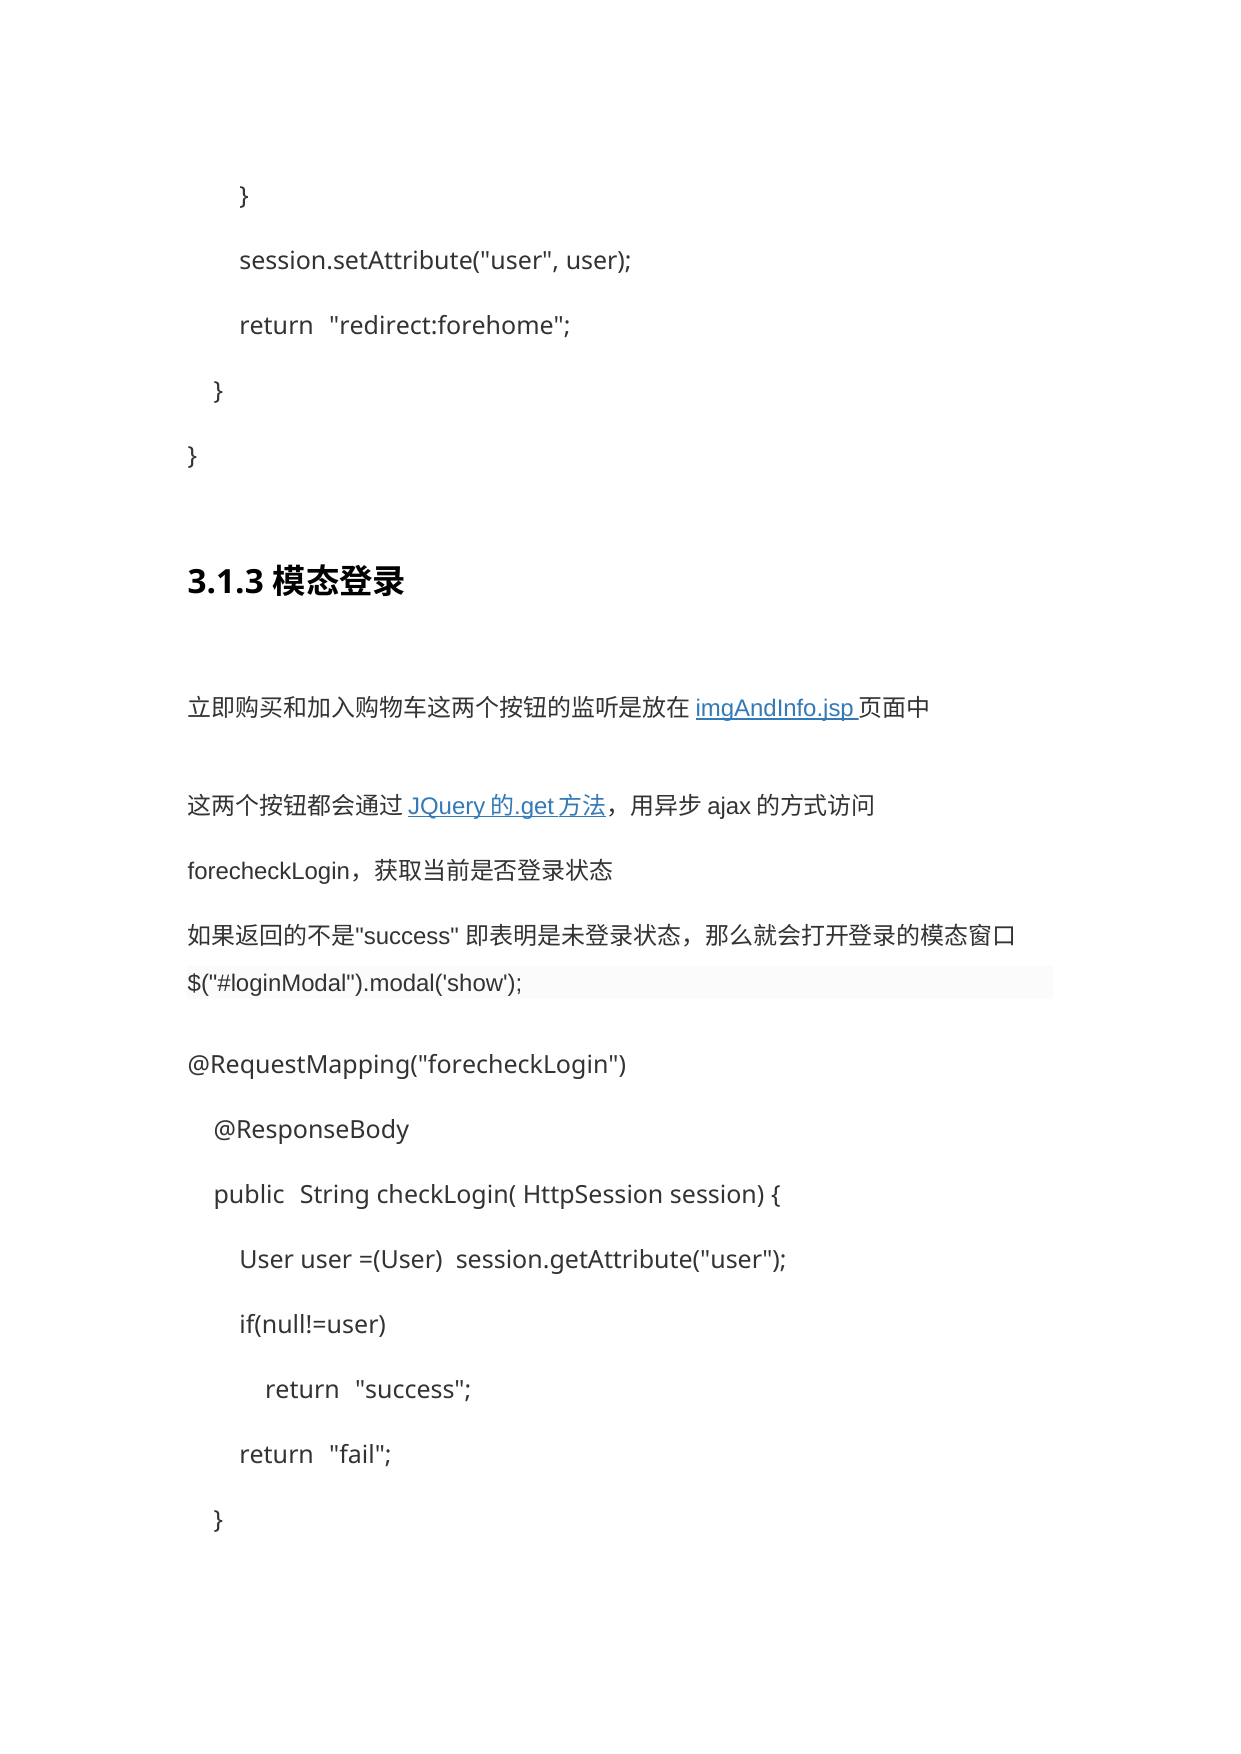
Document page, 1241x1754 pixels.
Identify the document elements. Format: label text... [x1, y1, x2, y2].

text session.setAttribute("user", user); [187, 227, 1053, 292]
subtitle 3.1.3 模态登录 [187, 547, 1053, 612]
text return "fail"; [187, 1421, 1053, 1486]
text User user =(User) session.getAttribute("user"); [187, 1226, 1053, 1291]
text } [187, 1486, 1053, 1551]
text } [187, 422, 1053, 487]
text @RequestMapping("forecheckLogin") [187, 1031, 1053, 1096]
text $("#loginModal").modal('show'); [187, 966, 1053, 999]
text 立即购买和加入购物车这两个按钮的监听是放在imgAndInfo.jsp页面中 这两个按钮都会通过JQuery的.get方法，用异步ajax的方式访问forecheckLogin，获取当前是否登录状态 如果返回的不是"success" 即表明是未登录状态，那么就会打开登录的模态窗口 [187, 674, 1053, 966]
text @ResponseBody [187, 1096, 1053, 1161]
text } [187, 162, 1053, 227]
text return "success"; [187, 1356, 1053, 1421]
text if(null!=user) [187, 1291, 1053, 1356]
text public String checkLogin( HttpSession session) { [187, 1161, 1053, 1226]
text return "redirect:forehome"; [187, 292, 1053, 357]
text } [187, 357, 1053, 422]
